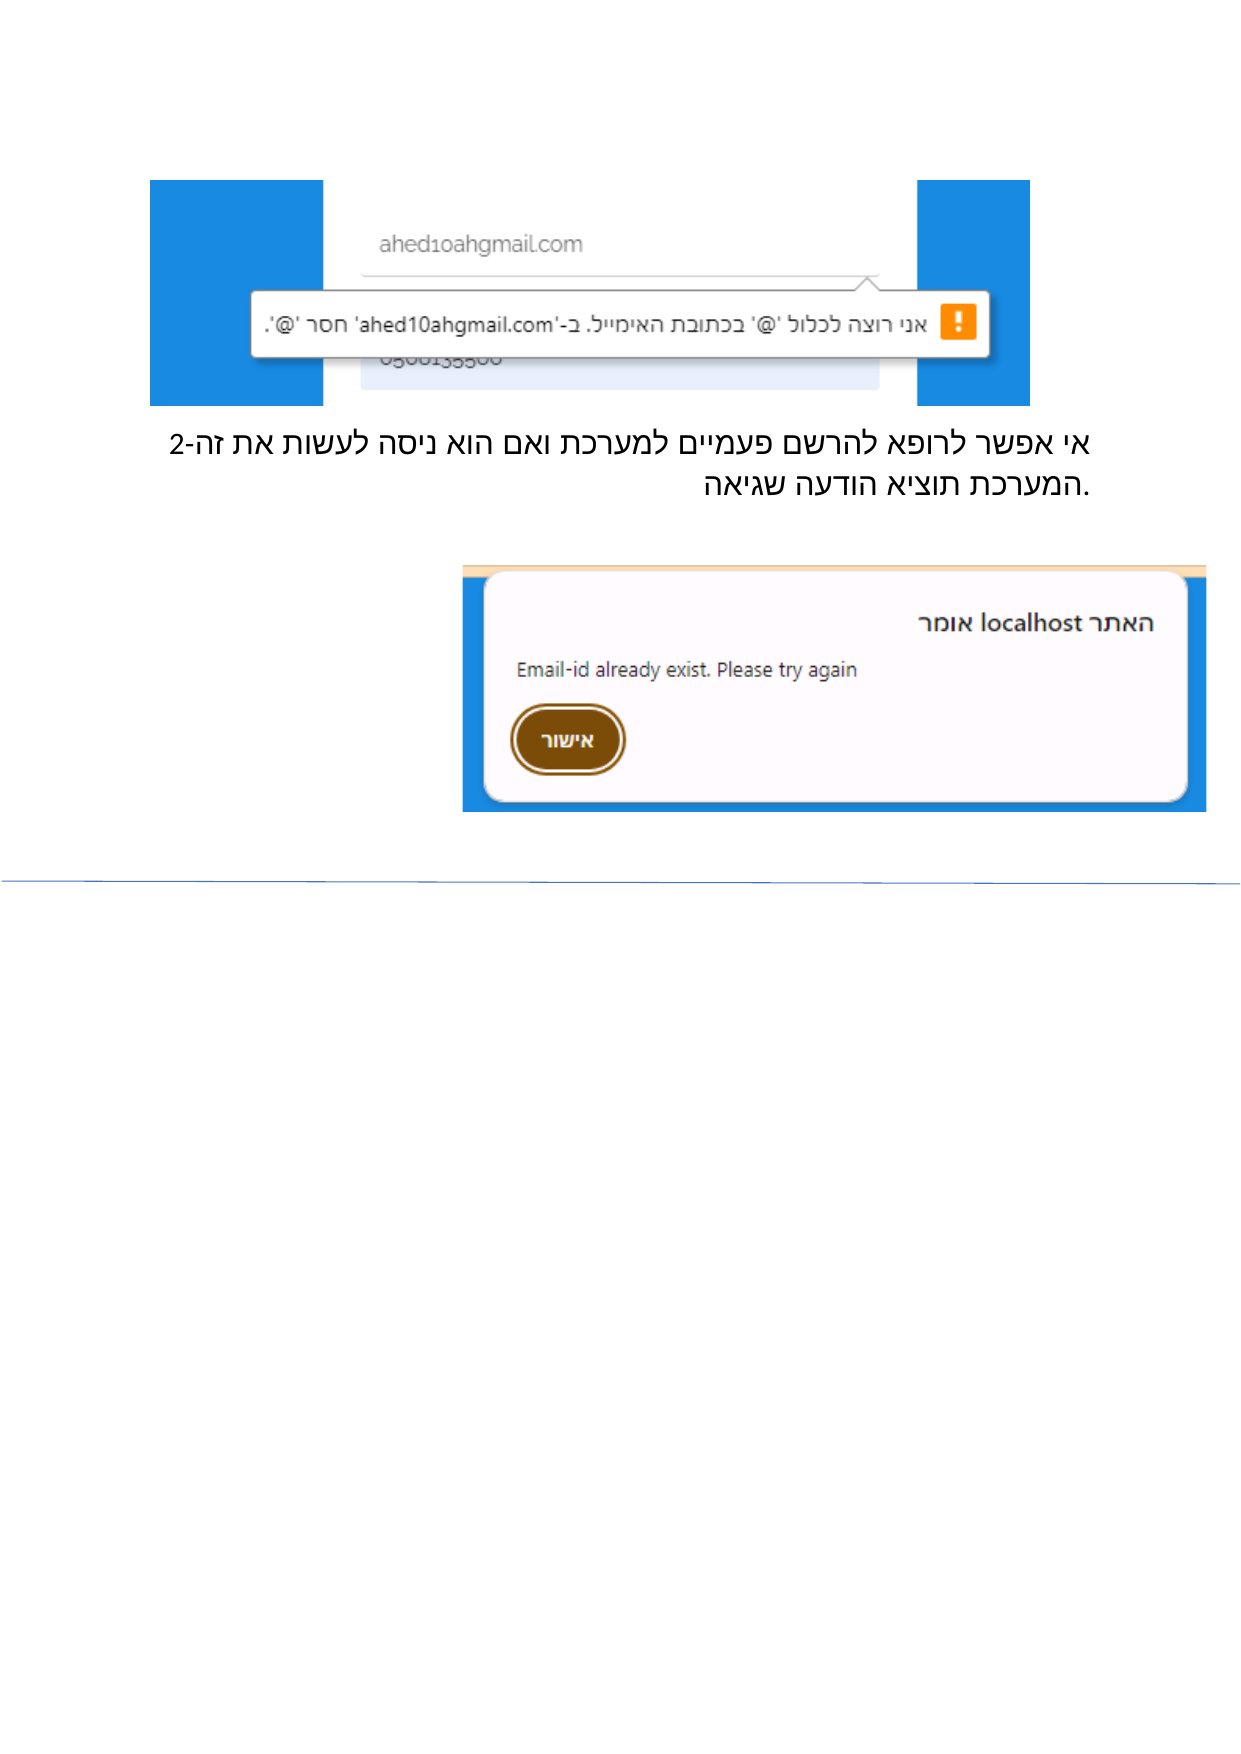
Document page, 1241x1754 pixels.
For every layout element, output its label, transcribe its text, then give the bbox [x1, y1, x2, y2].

text 2-אי אפשר לרופא להרשם פעמיים למערכת ואם הוא ניסה לעשות את זה המערכת תוציא הודעה שגיאה. [150, 424, 1090, 534]
picture [150, 180, 1030, 406]
picture [462, 565, 1207, 812]
